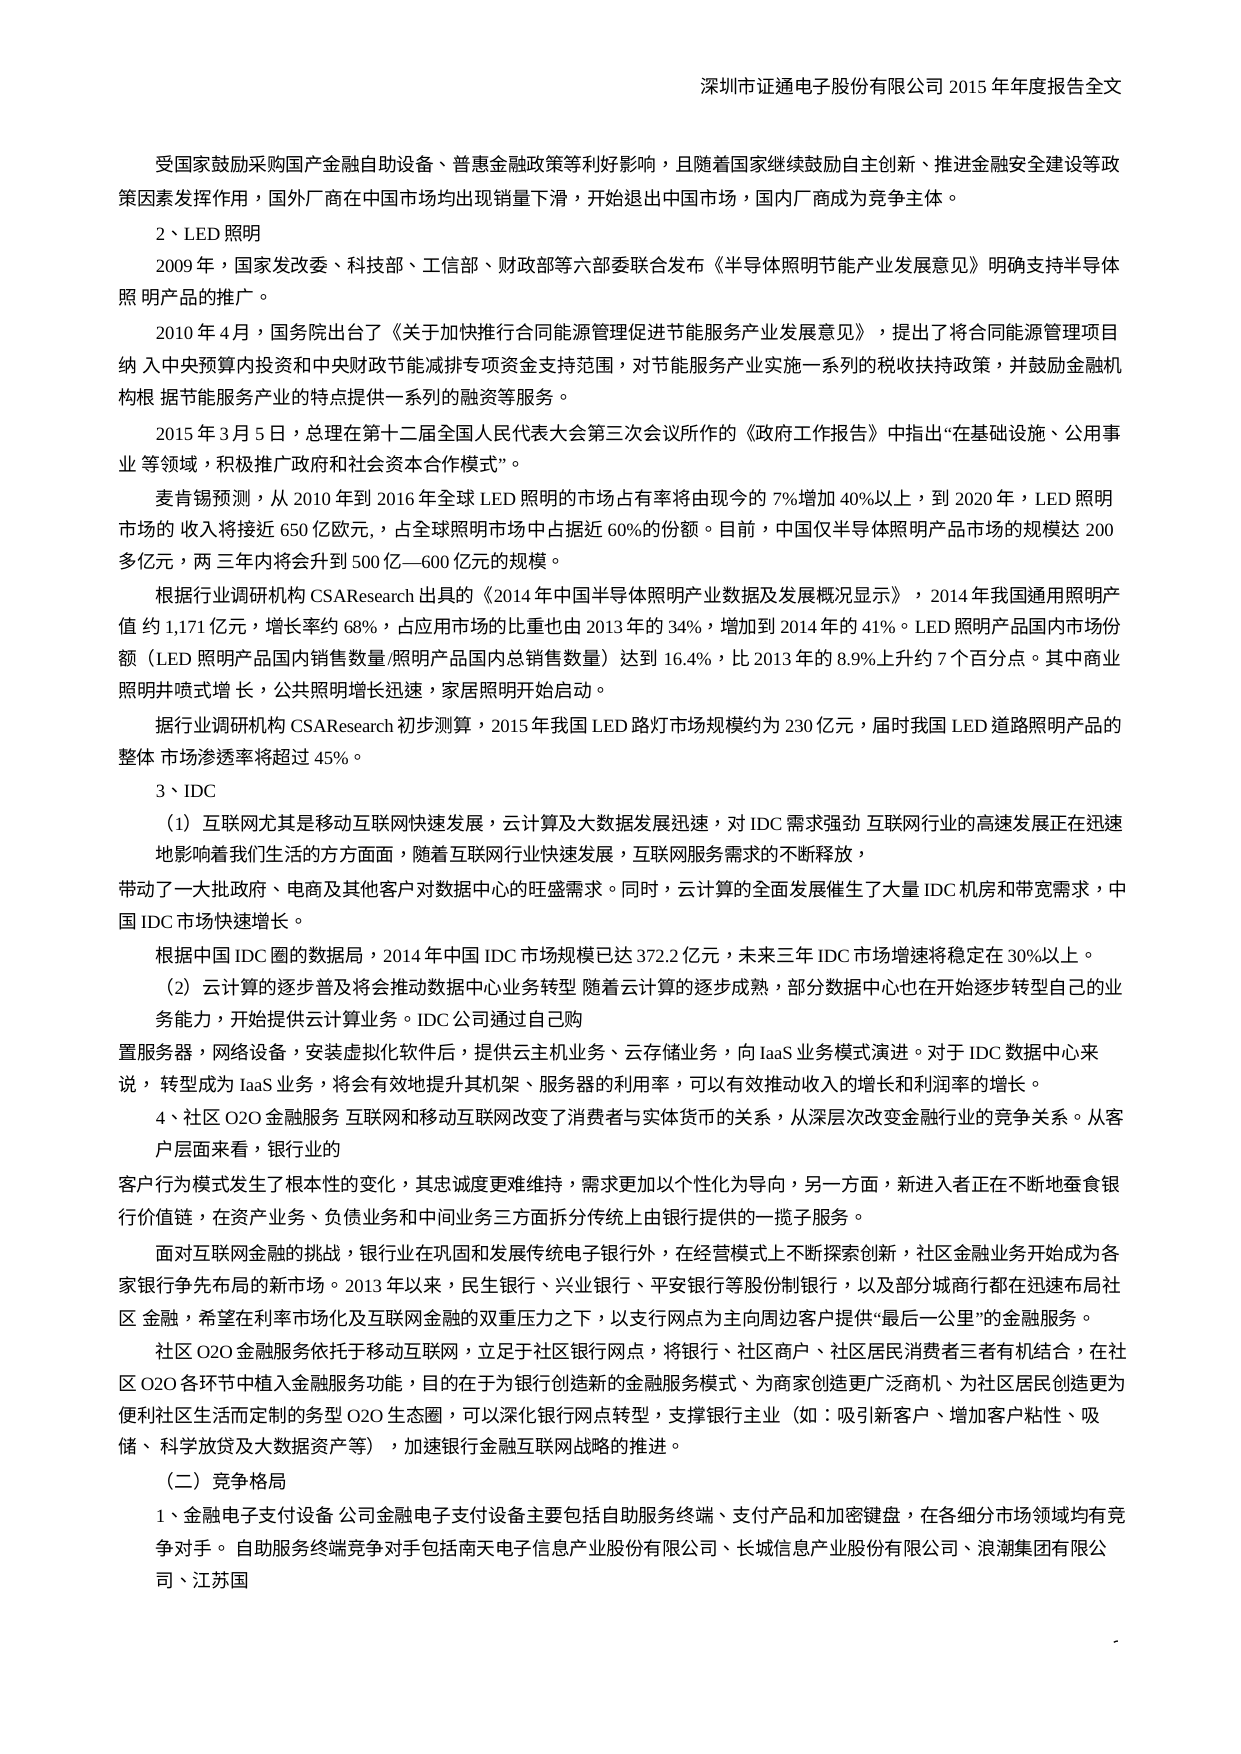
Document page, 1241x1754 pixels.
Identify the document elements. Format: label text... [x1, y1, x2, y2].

text 面对互联网金融的挑战，银行业在巩固和发展传统电子银行外，在经营模式上不断探索创新，社区金融业务开始成为各 家银行争先布局的新市场。2013年以来，民生银行、兴业银行、平安银行等股份制银行，以及部分城商行都在迅速布局社区 金融，希望在利率市场化及互联网金融的双重压力之下，以支行网点为主向周边客户提供“最后一公里”的金融服务。 [118, 1240, 1122, 1331]
text 根据中国IDC圈的数据局，2014年中国IDC市场规模已达372.2亿元，未来三年IDC市场增速将稳定在30%以上。 [156, 942, 1131, 967]
text 受国家鼓励采购国产金融自助设备、普惠金融政策等利好影响，且随着国家继续鼓励自主创新、推进金融安全建设等政 策因素发挥作用，国外厂商在中国市场均出现销量下滑，开始退出中国市场，国内厂商成为竞争主体。 [118, 152, 1122, 211]
text 带动了一大批政府、电商及其他客户对数据中心的旺盛需求。同时，云计算的全面发展催生了大量IDC机房和带宽需求，中 国IDC市场快速增长。 [118, 877, 1131, 934]
text 社区O2O金融服务依托于移动互联网，立足于社区银行网点，将银行、社区商户、社区居民消费者三者有机结合，在社 区O2O各环节中植入金融服务功能，目的在于为银行创造新的金融服务模式、为商家创造更广泛商机、为社区居民创造更为 便利社区生活而定制的务型O2O生态圈，可以深化银行网点转型，支撑银行主业（如：吸引新客户、增加客户粘性、吸储、 科学放贷及大数据资产等），加速银行金融互联网战略的推进。 [118, 1338, 1132, 1459]
text 客户行为模式发生了根本性的变化，其忠诚度更难维持，需求更加以个性化为导向，另一方面，新进入者正在不断地蚕食银 行价值链，在资产业务、负债业务和中间业务三方面拆分传统上由银行提供的一揽子服务。 [118, 1171, 1131, 1230]
text 置服务器，网络设备，安装虚拟化软件后，提供云主机业务、云存储业务，向IaaS业务模式演进。对于IDC数据中心来说， 转型成为IaaS业务，将会有效地提升其机架、服务器的利用率，可以有效推动收入的增长和利润率的增长。 [118, 1039, 1123, 1096]
text 2、LED照明 [156, 220, 1131, 246]
text 据行业调研机构CSAResearch初步测算，2015年我国LED路灯市场规模约为230亿元，届时我国LED道路照明产品的整体 市场渗透率将超过45%。 [118, 713, 1122, 770]
text 3、IDC [156, 778, 1131, 803]
text （1）互联网尤其是移动互联网快速发展，云计算及大数据发展迅速，对IDC需求强劲 互联网行业的高速发展正在迅速地影响着我们生活的方方面面，随着互联网行业快速发展，互联网服务需求的不断释放， [156, 810, 1133, 867]
text 麦肯锡预测，从2010年到2016年全球LED照明的市场占有率将由现今的7%增加40%以上，到2020年，LED照明市场的 收入将接近650亿欧元,，占全球照明市场中占据近60%的份额。目前，中国仅半导体照明产品市场的规模达200多亿元，两 三年内将会升到500亿—600亿元的规模。 [118, 485, 1114, 574]
text 2009年，国家发改委、科技部、工信部、财政部等六部委联合发布《半导体照明节能产业发展意见》明确支持半导体照 明产品的推广。 [118, 252, 1123, 310]
text 2010年4月，国务院出台了《关于加快推行合同能源管理促进节能服务产业发展意见》，提出了将合同能源管理项目纳 入中央预算内投资和中央财政节能减排专项资金支持范围，对节能服务产业实施一系列的税收扶持政策，并鼓励金融机构根 据节能服务产业的特点提供一系列的融资等服务。 [118, 319, 1122, 410]
text 根据行业调研机构CSAResearch出具的《2014年中国半导体照明产业数据及发展概况显示》，2014年我国通用照明产值 约1,171亿元，增长率约68%，占应用市场的比重也由2013年的34%，增加到2014年的41%。LED照明产品国内市场份额（LED 照明产品国内销售数量/照明产品国内总销售数量）达到16.4%，比2013年的8.9%上升约7个百分点。其中商业照明井喷式增 长，公共照明增长迅速，家居照明开始启动。 [118, 582, 1123, 703]
text 1、金融电子支付设备 公司金融电子支付设备主要包括自助服务终端、支付产品和加密键盘，在各细分市场领域均有竞争对手。 自助服务终端竞争对手包括南天电子信息产业股份有限公司、长城信息产业股份有限公司、浪潮集团有限公司、江苏国 [156, 1502, 1131, 1593]
text （2）云计算的逐步普及将会推动数据中心业务转型 随着云计算的逐步成熟，部分数据中心也在开始逐步转型自己的业务能力，开始提供云计算业务。IDC公司通过自己购 [156, 974, 1131, 1031]
text 4、社区O2O金融服务 互联网和移动互联网改变了消费者与实体货币的关系，从深层次改变金融行业的竞争关系。从客户层面来看，银行业的 [156, 1104, 1131, 1162]
text （二）竞争格局 [156, 1469, 1131, 1494]
text 2015年3月5日，总理在第十二届全国人民代表大会第三次会议所作的《政府工作报告》中指出“在基础设施、公用事业 等领域，积极推广政府和社会资本合作模式”。 [118, 420, 1121, 477]
